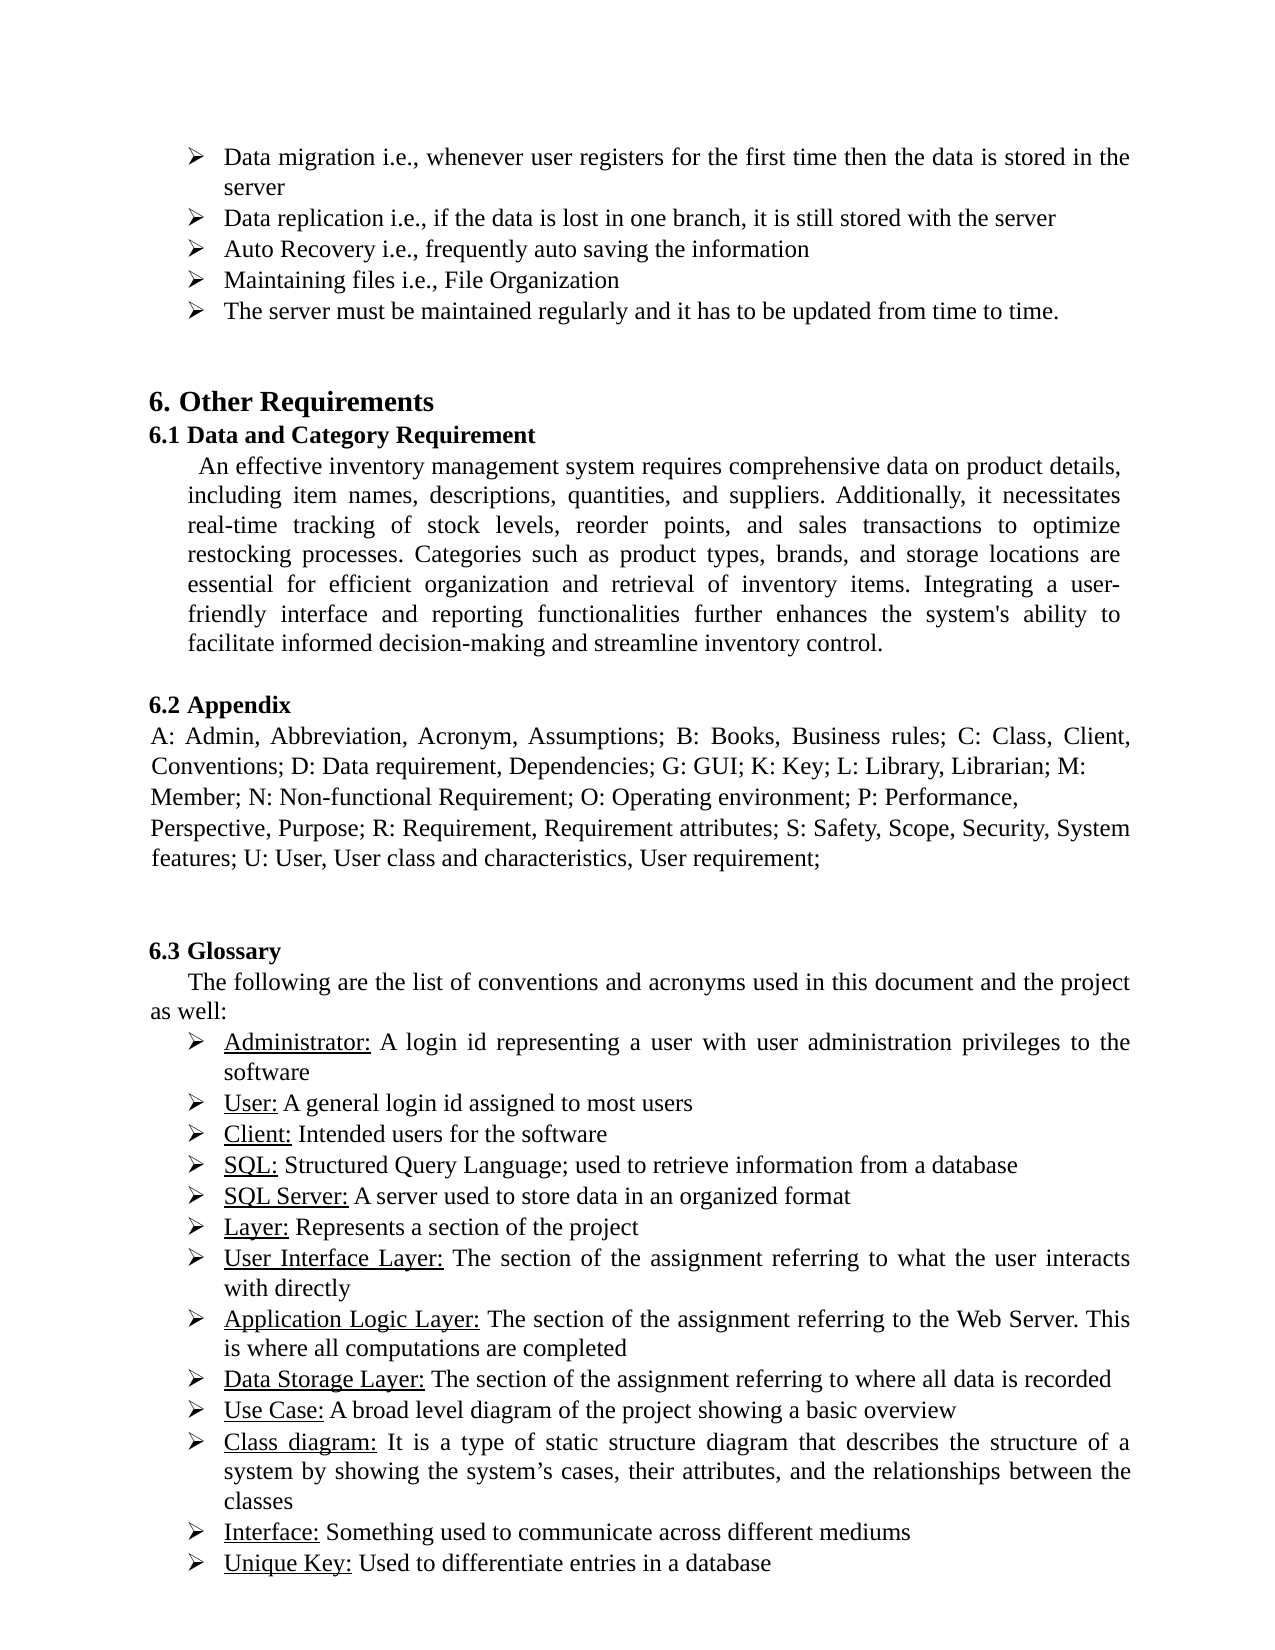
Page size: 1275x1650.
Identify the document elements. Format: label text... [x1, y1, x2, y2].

list The server must be maintained regularly and it has to be updated from time to time. [186, 296, 1132, 325]
list Auto Recovery i.e., frequently auto saving the information [186, 234, 1132, 263]
list User Interface Layer: The section of the assignment referring to what the user interacts with directly [186, 1243, 1132, 1302]
list Administrator: A login id representing a user with user administration privileges to the software [186, 1027, 1132, 1086]
list Layer: Represents a section of the project [186, 1212, 1132, 1241]
list Interface: Something used to communicate across different mediums [186, 1517, 1132, 1546]
subtitle 6.3 Glossary [148, 936, 1126, 964]
list Maintaining files i.e., File Organization [186, 265, 1132, 294]
list SQL Server: A server used to store data in an organized format [186, 1181, 1132, 1210]
subtitle 6.1 Data and Category Requirement [148, 420, 1126, 448]
list Unique Key: Used to differentiate entries in a database [186, 1548, 1132, 1577]
text Member; N: Non-functional Requirement; O: Operating environment; P: Performance, [150, 782, 1132, 811]
subtitle 6.2 Appendix [148, 690, 1126, 719]
list Application Logic Layer: The section of the assignment referring to the Web Server. This is where all computations are completed [186, 1304, 1132, 1362]
list SQL: Structured Query Language; used to retrieve information from a database [186, 1150, 1132, 1179]
list Client: Intended users for the software [186, 1119, 1132, 1148]
text An effective inventory management system requires comprehensive data on product details, including item names, descriptions, quantities, and suppliers. Additionally, it necessitates real-time tracking of stock levels, reorder points, and sales transactions to optimize restocking processes. Categories such as product types, brands, and storage locations are essential for efficient organization and retrieval of inventory items. Integrating a user-friendly interface and reporting functionalities further enhances the system's ability to facilitate informed decision-making and streamline inventory control. [186, 451, 1122, 657]
list Use Case: A broad level diagram of the project showing a basic overview [186, 1396, 1132, 1424]
list Data Storage Layer: The section of the assignment referring to where all data is recorded [186, 1364, 1132, 1393]
subtitle 6. Other Requirements [148, 384, 1126, 417]
text Perspective, Purpose; R: Requirement, Requirement attributes; S: Safety, Scope, Security, System features; U: User, User class and characteristics, User requirement; [150, 813, 1132, 871]
list Data replication i.e., if the data is lost in one branch, it is still stored with the server [186, 203, 1132, 232]
list Class diagram: It is a type of static structure diagram that describes the structure of a system by showing the system’s cases, their attributes, and the relationships between the classes [186, 1427, 1132, 1514]
list User: A general login id assigned to most users [186, 1088, 1132, 1117]
text The following are the list of conventions and acronyms used in this document and the project as well: [150, 967, 1132, 1025]
text A: Admin, Abbreviation, Acronym, Assumptions; B: Books, Business rules; C: Class, Client, Conventions; D: Data requirement, Dependencies; G: GUI; K: Key; L: Library, Librarian; M: [150, 721, 1132, 780]
list Data migration i.e., whenever user registers for the first time then the data is stored in the server [186, 142, 1132, 201]
